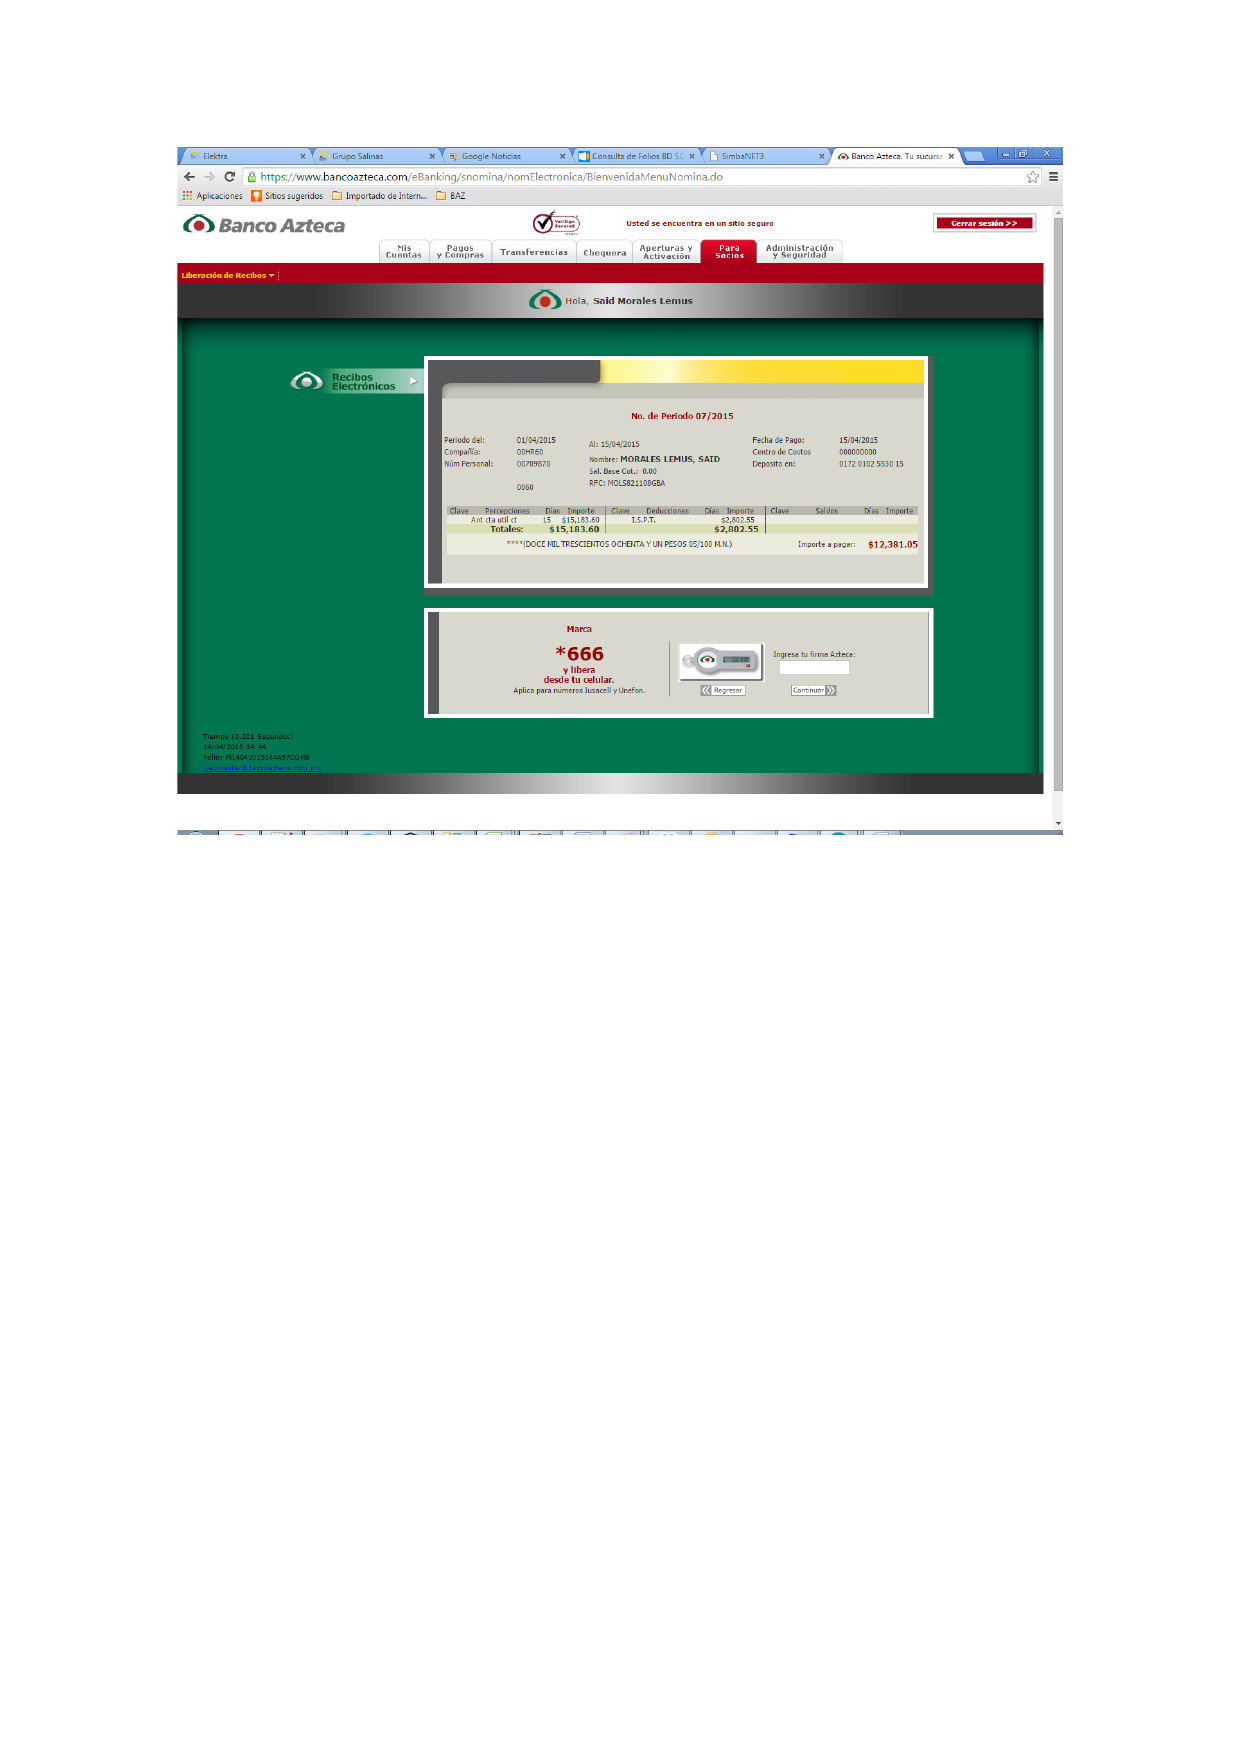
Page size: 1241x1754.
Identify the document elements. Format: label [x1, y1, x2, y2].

picture [177, 147, 1063, 835]
